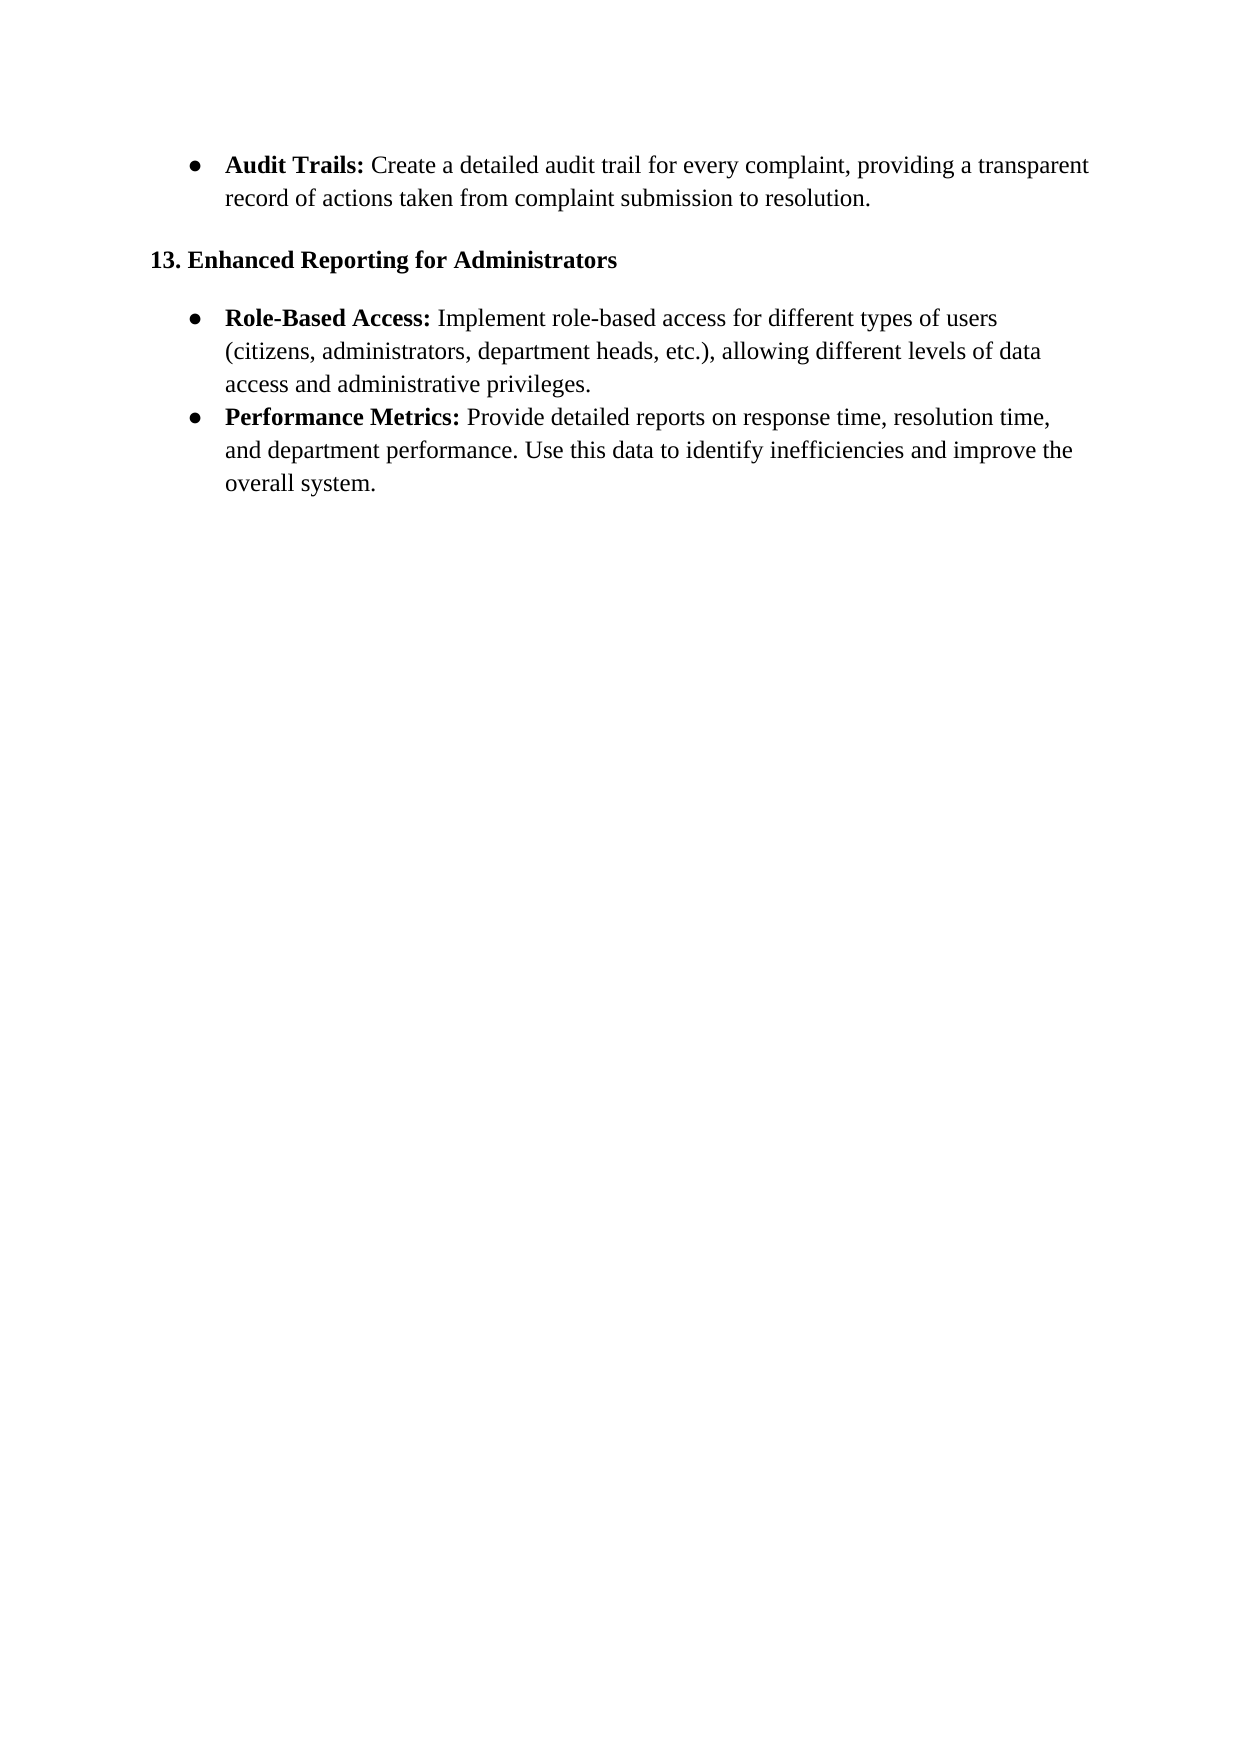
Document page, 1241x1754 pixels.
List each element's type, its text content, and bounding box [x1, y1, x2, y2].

subtitle 13. Enhanced Reporting for Administrators [150, 245, 1090, 274]
list Role-Based Access: Implement role-based access for different types of users (citizens, administrators, department heads, etc.), allowing different levels of data access and administrative privileges. [187, 303, 1090, 398]
list Performance Metrics: Provide detailed reports on response time, resolution time, and department performance. Use this data to identify inefficiencies and improve the overall system. [187, 402, 1090, 497]
list Audit Trails: Create a detailed audit trail for every complaint, providing a transparent record of actions taken from complaint submission to resolution. [187, 150, 1090, 212]
